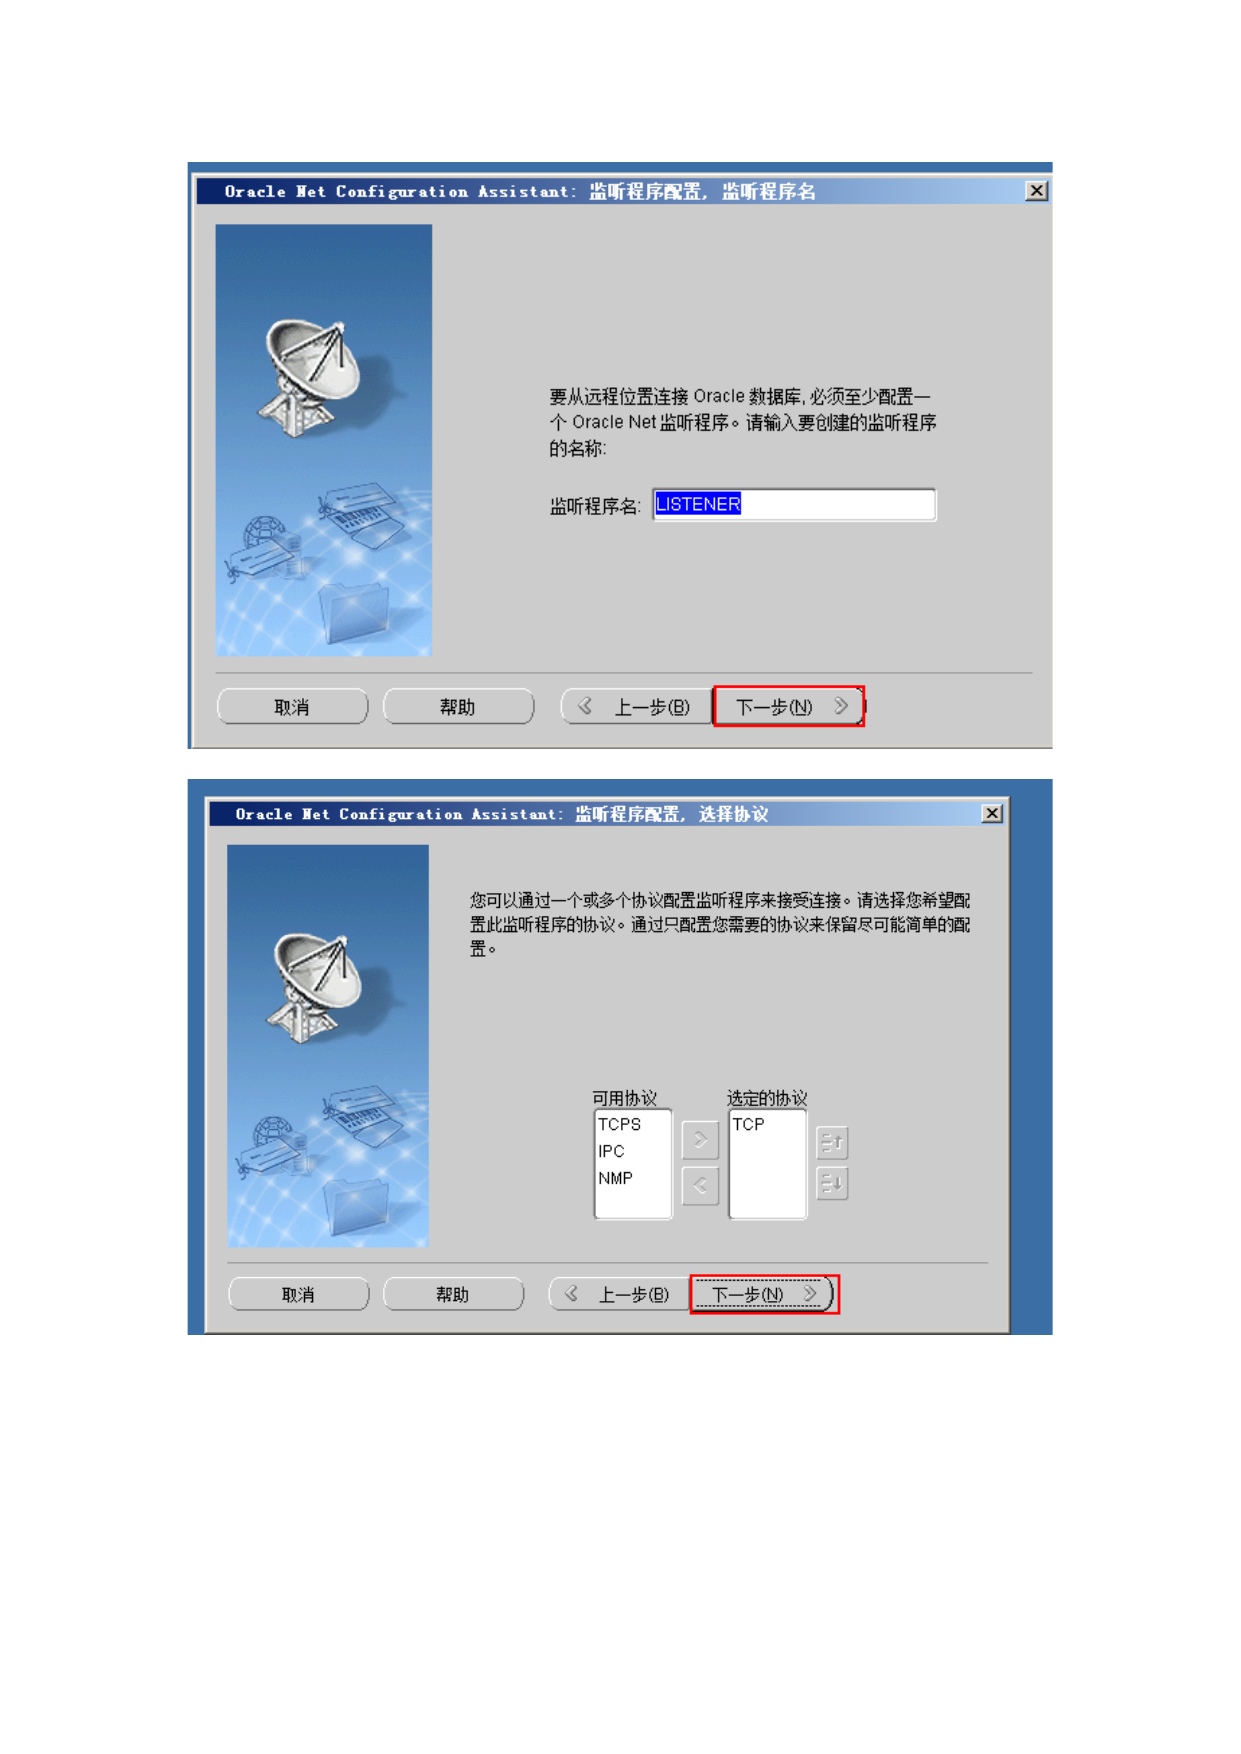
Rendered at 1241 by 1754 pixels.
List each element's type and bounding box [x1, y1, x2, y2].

picture [187, 779, 1053, 1335]
picture [187, 162, 1053, 749]
